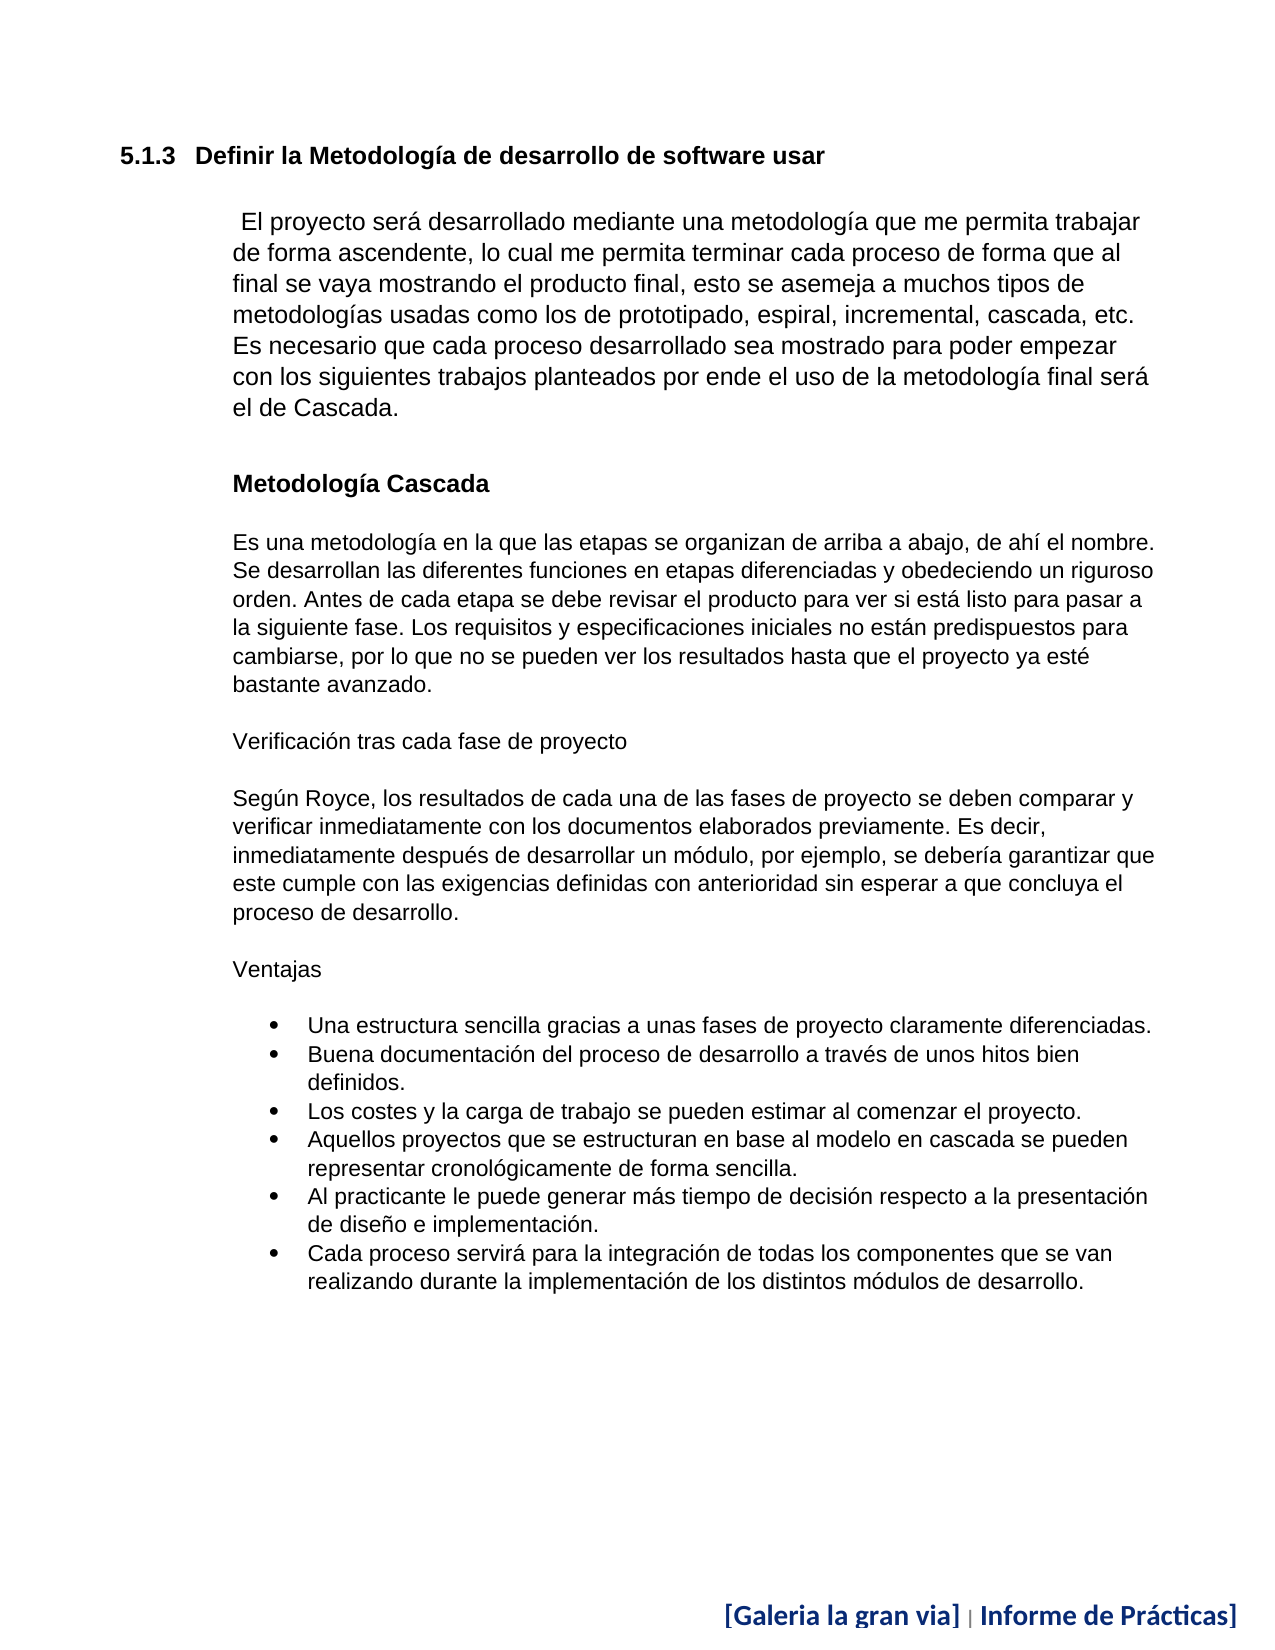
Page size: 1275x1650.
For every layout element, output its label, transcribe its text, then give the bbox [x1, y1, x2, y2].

list Aquellos proyectos que se estructuran en base al modelo en cascada se pueden representar cronológicamente de forma sencilla. [270, 1126, 1155, 1181]
list Buena documentación del proceso de desarrollo a través de unos hitos bien definidos. [270, 1041, 1155, 1096]
list Cada proceso servirá para la integración de todas los componentes que se van realizando durante la implementación de los distintos módulos de desarrollo. [270, 1240, 1155, 1295]
list El proyecto será desarrollado mediante una metodología que me permita trabajar de forma ascendente, lo cual me permita terminar cada proceso de forma que al final se vaya mostrando el producto final, esto se asemeja a muchos tipos de metodologías usadas como los de prototipado, espiral, incremental, cascada, etc. Es necesario que cada proceso desarrollado sea mostrado para poder empezar con los siguientes trabajos planteados por ende el uso de la metodología final será el de Cascada. [232, 207, 1155, 422]
text Metodología Cascada [232, 469, 1155, 498]
text Ventajas [232, 956, 1155, 982]
list Los costes y la carga de trabajo se pueden estimar al comenzar el proyecto. [270, 1098, 1155, 1124]
text Es una metodología en la que las etapas se organizan de arriba a abajo, de ahí el nombre. Se desarrollan las diferentes funciones en etapas diferenciadas y obedeciendo un riguroso orden. Antes de cada etapa se debe revisar el producto para ver si está listo para pasar a la siguiente fase. Los requisitos y especificaciones iniciales no están predispuestos para cambiarse, por lo que no se pueden ver los resultados hasta que el proyecto ya esté bastante avanzado. [232, 529, 1155, 697]
list Al practicante le puede generar más tiempo de decisión respecto a la presentación de diseño e implementación. [270, 1183, 1155, 1238]
text Según Royce, los resultados de cada una de las fases de proyecto se deben comparar y verificar inmediatamente con los documentos elaborados previamente. Es decir, inmediatamente después de desarrollar un módulo, por ejemplo, se debería garantizar que este cumple con las exigencias definidas con anterioridad sin esperar a que concluya el proceso de desarrollo. [232, 785, 1155, 925]
text Verificación tras cada fase de proyecto [232, 728, 1155, 754]
list Una estructura sencilla gracias a unas fases de proyecto claramente diferenciadas. [270, 1012, 1155, 1039]
text 5.1.3 Definir la Metodología de desarrollo de software usar [120, 141, 1155, 170]
